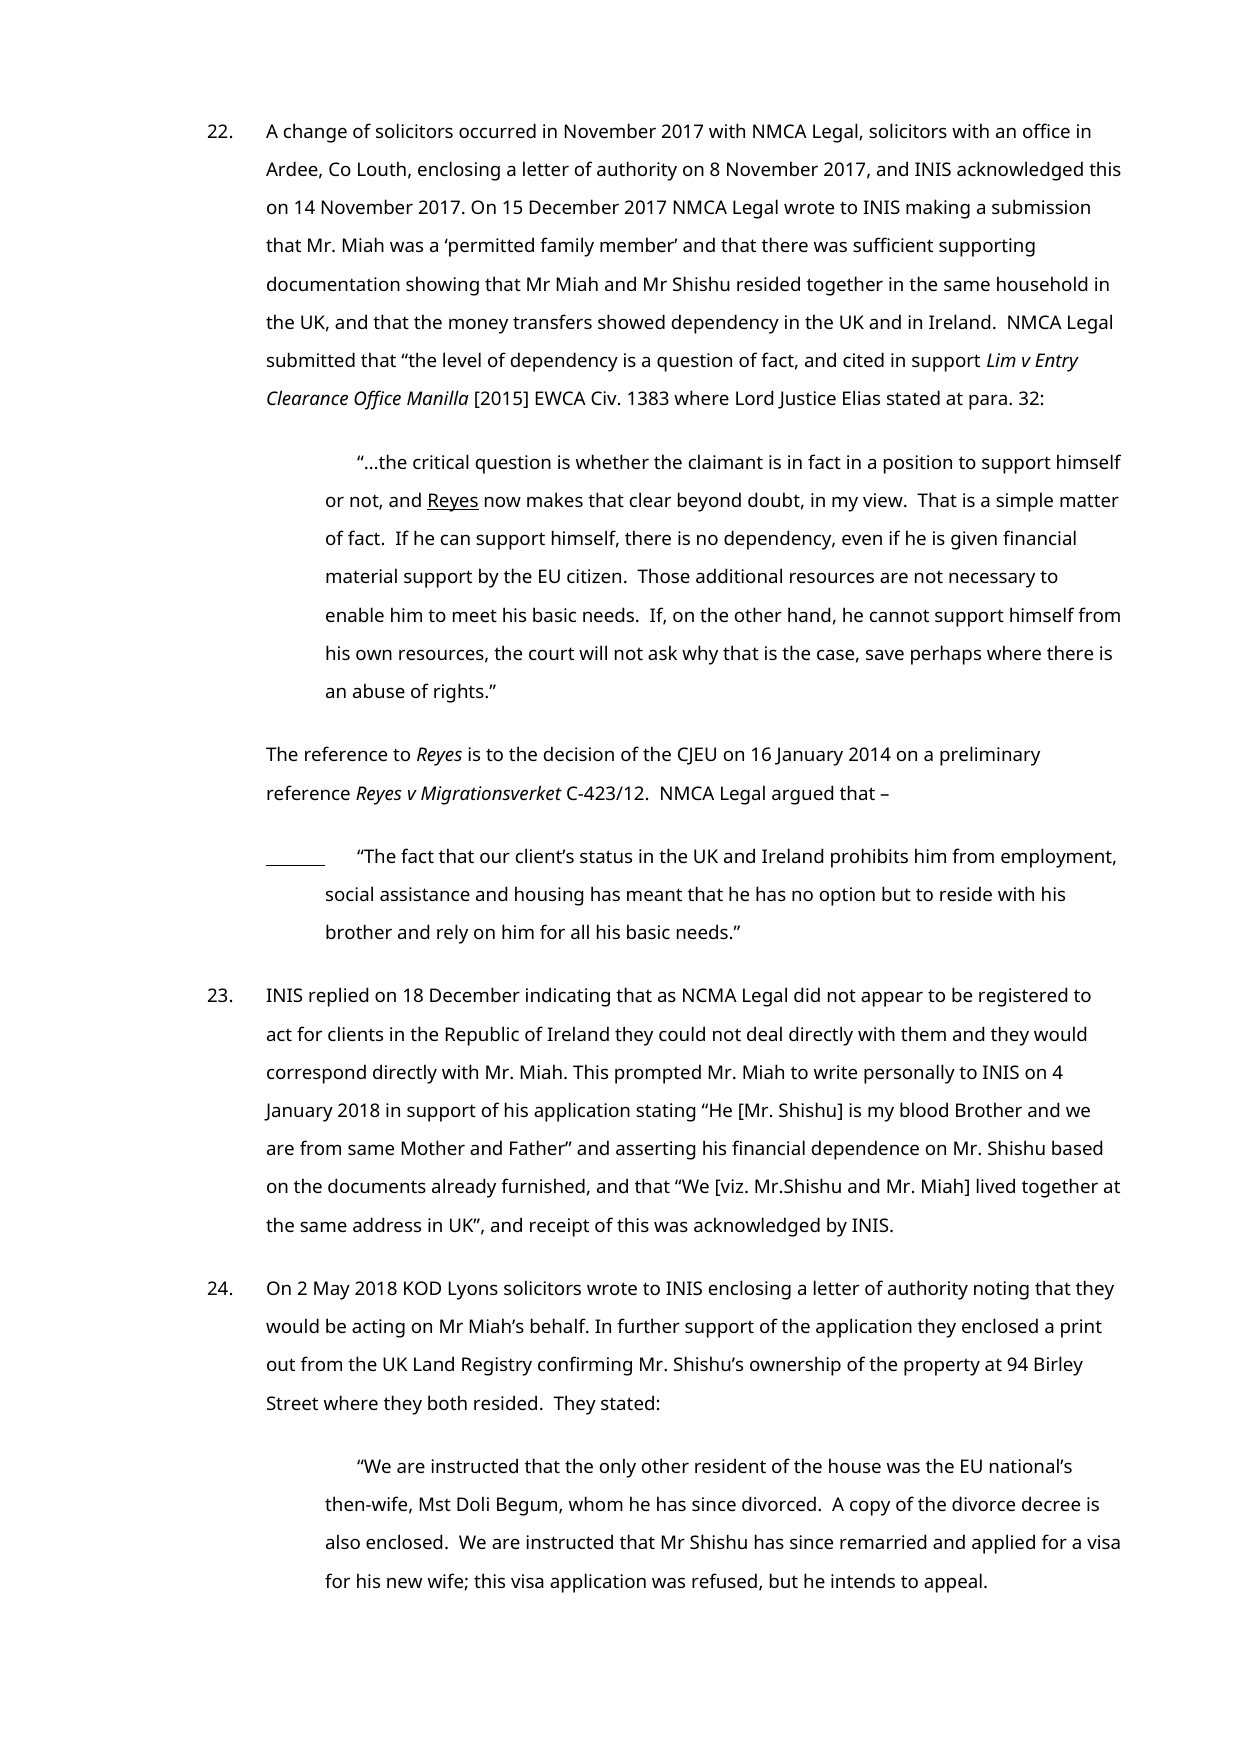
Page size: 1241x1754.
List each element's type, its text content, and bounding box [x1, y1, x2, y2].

text “The fact that our client’s status in the UK and Ireland prohibits him from employment, social assistance and housing has meant that he has no option but to reside with his brother and rely on him for all his basic needs.” [266, 843, 1122, 945]
text 23. INIS replied on 18 December indicating that as NCMA Legal did not appear to be registered to act for clients in the Republic of Ireland they could not deal directly with them and they would correspond directly with Mr. Miah. This prompted Mr. Miah to write personally to INIS on 4 January 2018 in support of his application stating “He [Mr. Shishu] is my blood Brother and we are from same Mother and Father” and asserting his financial dependence on Mr. Shishu based on the documents already furnished, and that “We [viz. Mr.Shishu and Mr. Miah] lived together at the same address in UK”, and receipt of this was acknowledged by INIS. [207, 983, 1122, 1238]
text 22. A change of solicitors occurred in November 2017 with NMCA Legal, solicitors with an office in Ardee, Co Louth, enclosing a letter of authority on 8 November 2017, and INIS acknowledged this on 14 November 2017. On 15 December 2017 NMCA Legal wrote to INIS making a submission that Mr. Miah was a ‘permitted family member’ and that there was sufficient supporting documentation showing that Mr Miah and Mr Shishu resided together in the same household in the UK, and that the money transfers showed dependency in the UK and in Ireland. NMCA Legal submitted that “the level of dependency is a question of fact, and cited in support Lim v Entry Clearance Office Manilla [2015] EWCA Civ. 1383 where Lord Justice Elias stated at para. 32: [207, 118, 1122, 411]
text 24. On 2 May 2018 KOD Lyons solicitors wrote to INIS enclosing a letter of authority noting that they would be acting on Mr Miah’s behalf. In further support of the application they enclosed a print out from the UK Land Registry confirming Mr. Shishu’s ownership of the property at 94 Birley Street where they both resided. They stated: [207, 1275, 1122, 1416]
text The reference to Reyes is to the decision of the CJEU on 16 January 2014 on a preliminary reference Reyes v Migrationsverket C-423/12. NMCA Legal argued that – [207, 742, 1122, 805]
text “We are instructed that the only other resident of the house was the EU national’s then-wife, Mst Doli Begum, whom he has since divorced. A copy of the divorce decree is also enclosed. We are instructed that Mr Shishu has since remarried and applied for a visa for his new wife; this visa application was refused, but he intends to appeal. [266, 1453, 1122, 1593]
text “…the critical question is whether the claimant is in fact in a position to support himself or not, and Reyes now makes that clear beyond doubt, in my view. That is a simple matter of fact. If he can support himself, there is no dependency, even if he is given financial material support by the EU citizen. Those additional resources are not necessary to enable him to meet his basic needs. If, on the other hand, he cannot support himself from his own resources, the court will not ask why that is the case, save perhaps where there is an abuse of rights.” [266, 449, 1122, 704]
